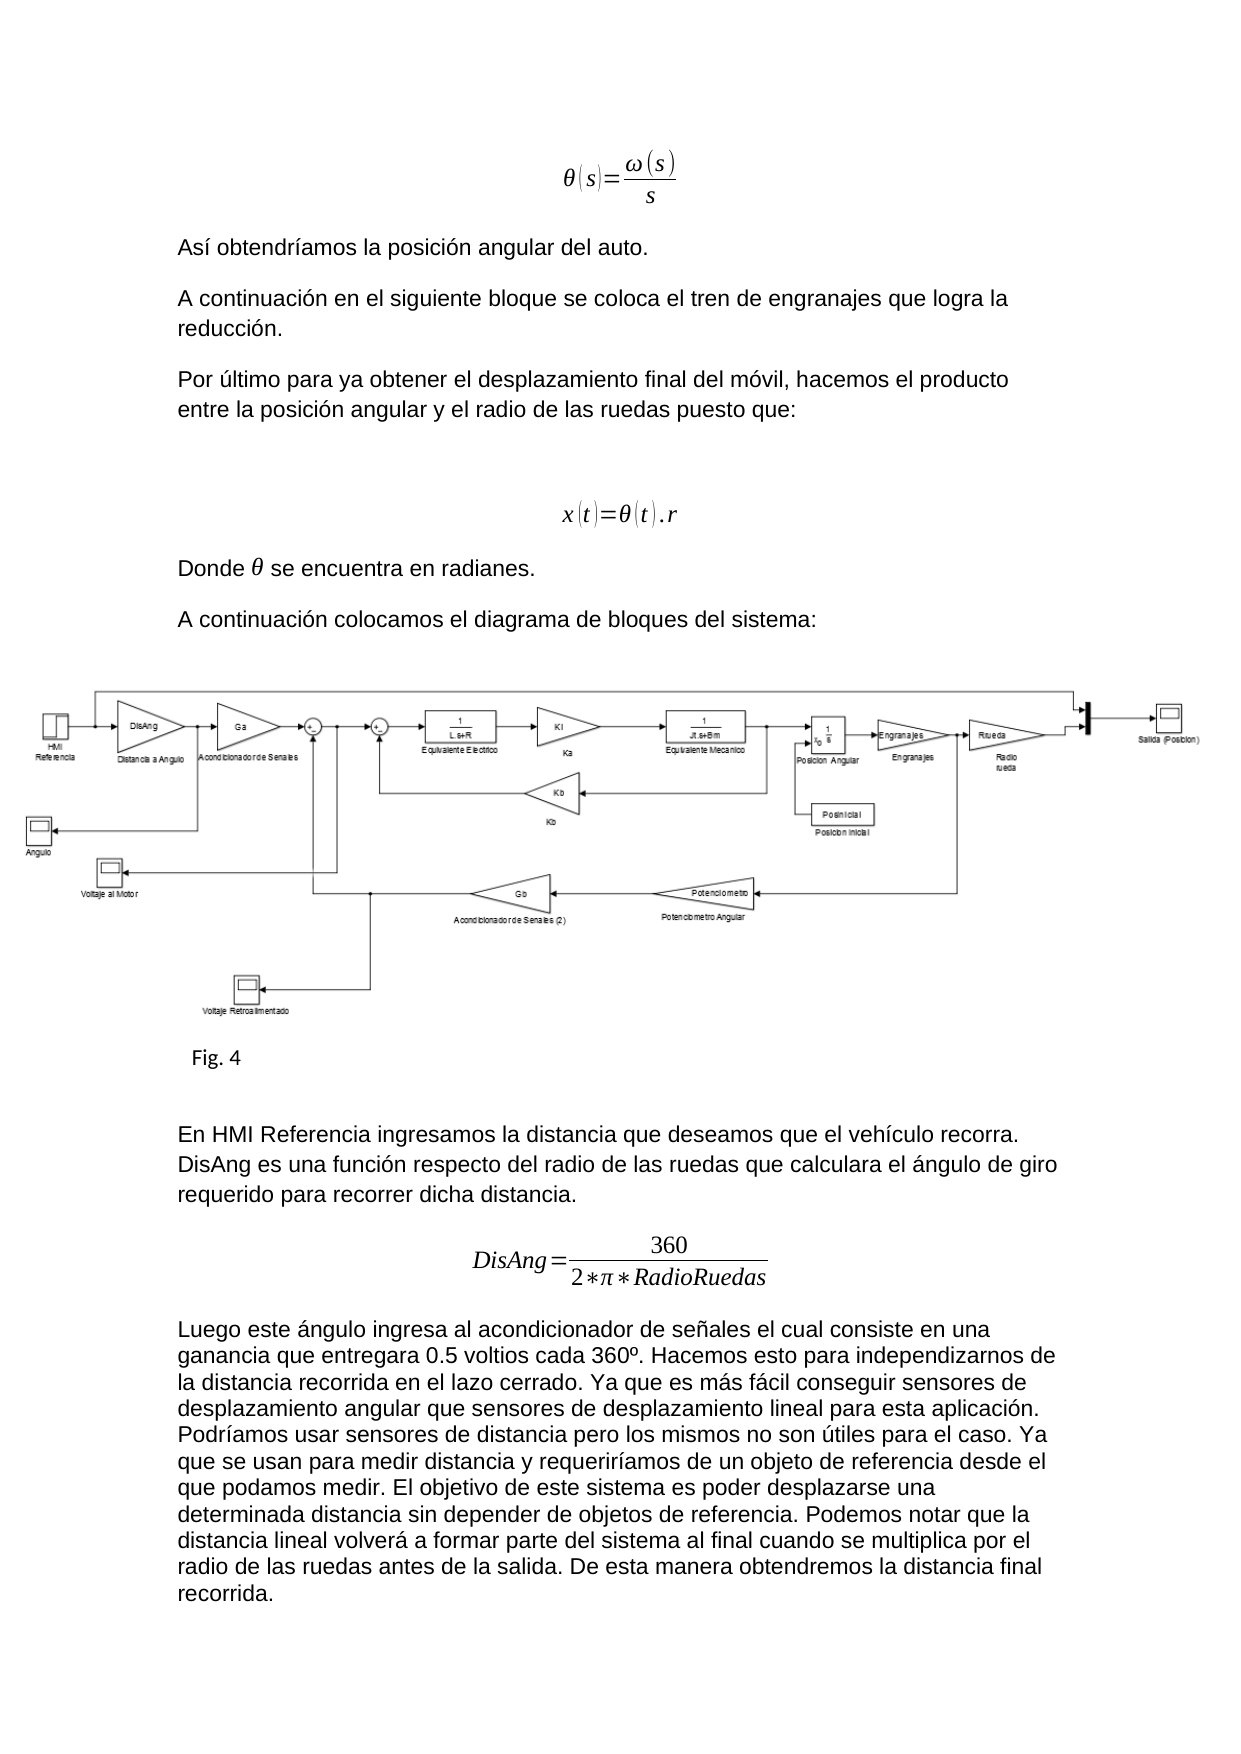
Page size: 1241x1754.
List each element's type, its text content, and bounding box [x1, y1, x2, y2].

text A continuación colocamos el diagrama de bloques del sistema: [177, 606, 1063, 633]
text Por último para ya obtener el desplazamiento final del móvil, hacemos el producto entre la posición angular y el radio de las ruedas puesto que: [177, 366, 1063, 423]
text Donde se encuentra en radianes. [177, 554, 1063, 582]
picture [0, 657, 1210, 1033]
text A continuación en el siguiente bloque se coloca el tren de engranajes que logra la reducción. [177, 285, 1063, 341]
text En HMI Referencia ingresamos la distancia que deseamos que el vehículo recorra. DisAng es una función respecto del radio de las ruedas que calculara el ángulo de giro requerido para recorrer dicha distancia. [177, 1121, 1063, 1207]
text Así obtendríamos la posición angular del auto. [177, 234, 1063, 260]
